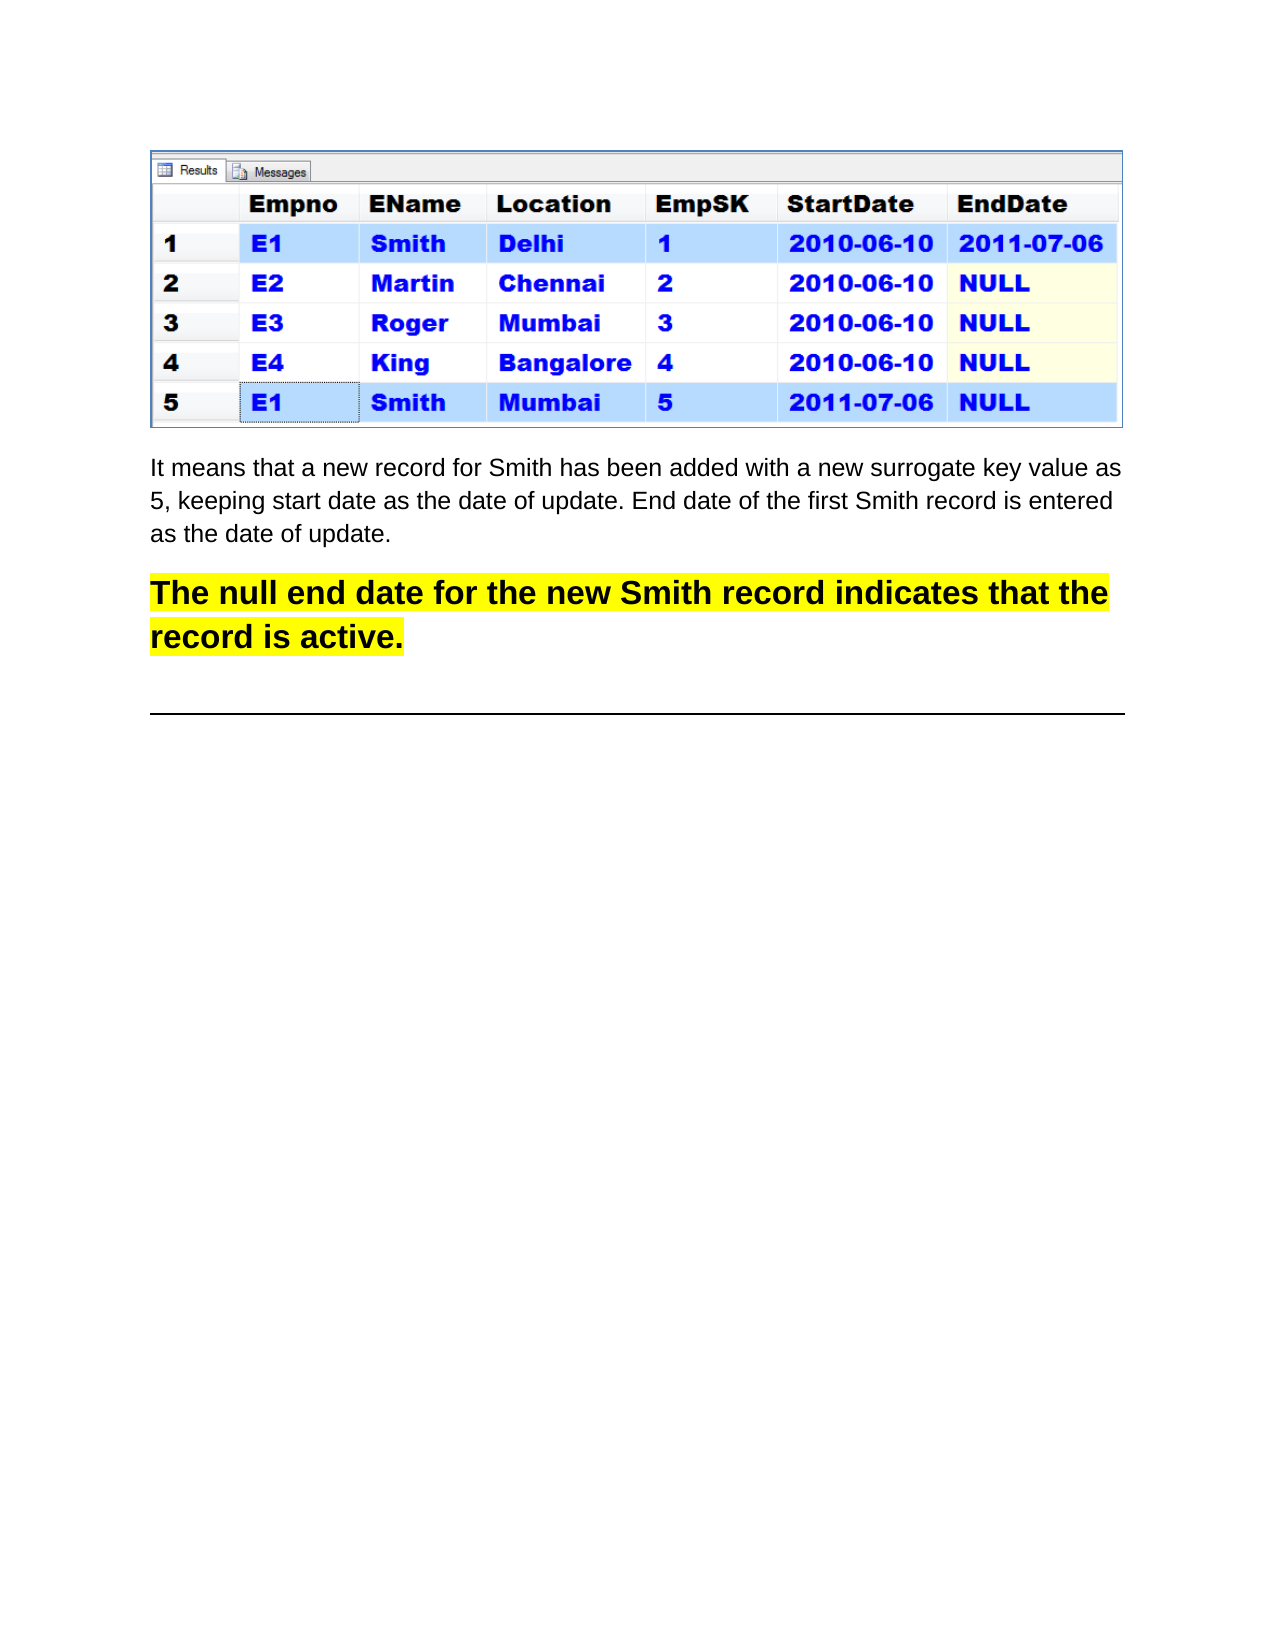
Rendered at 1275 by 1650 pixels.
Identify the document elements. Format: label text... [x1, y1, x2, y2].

text It means that a new record for Smith has been added with a new surrogate key value as 5, keeping start date as the date of update. End date of the first Smith record is entered as the date of update. [150, 453, 1125, 548]
text The null end date for the new Smith record indicates that the record is active. [150, 573, 1125, 656]
picture [152, 152, 1122, 427]
